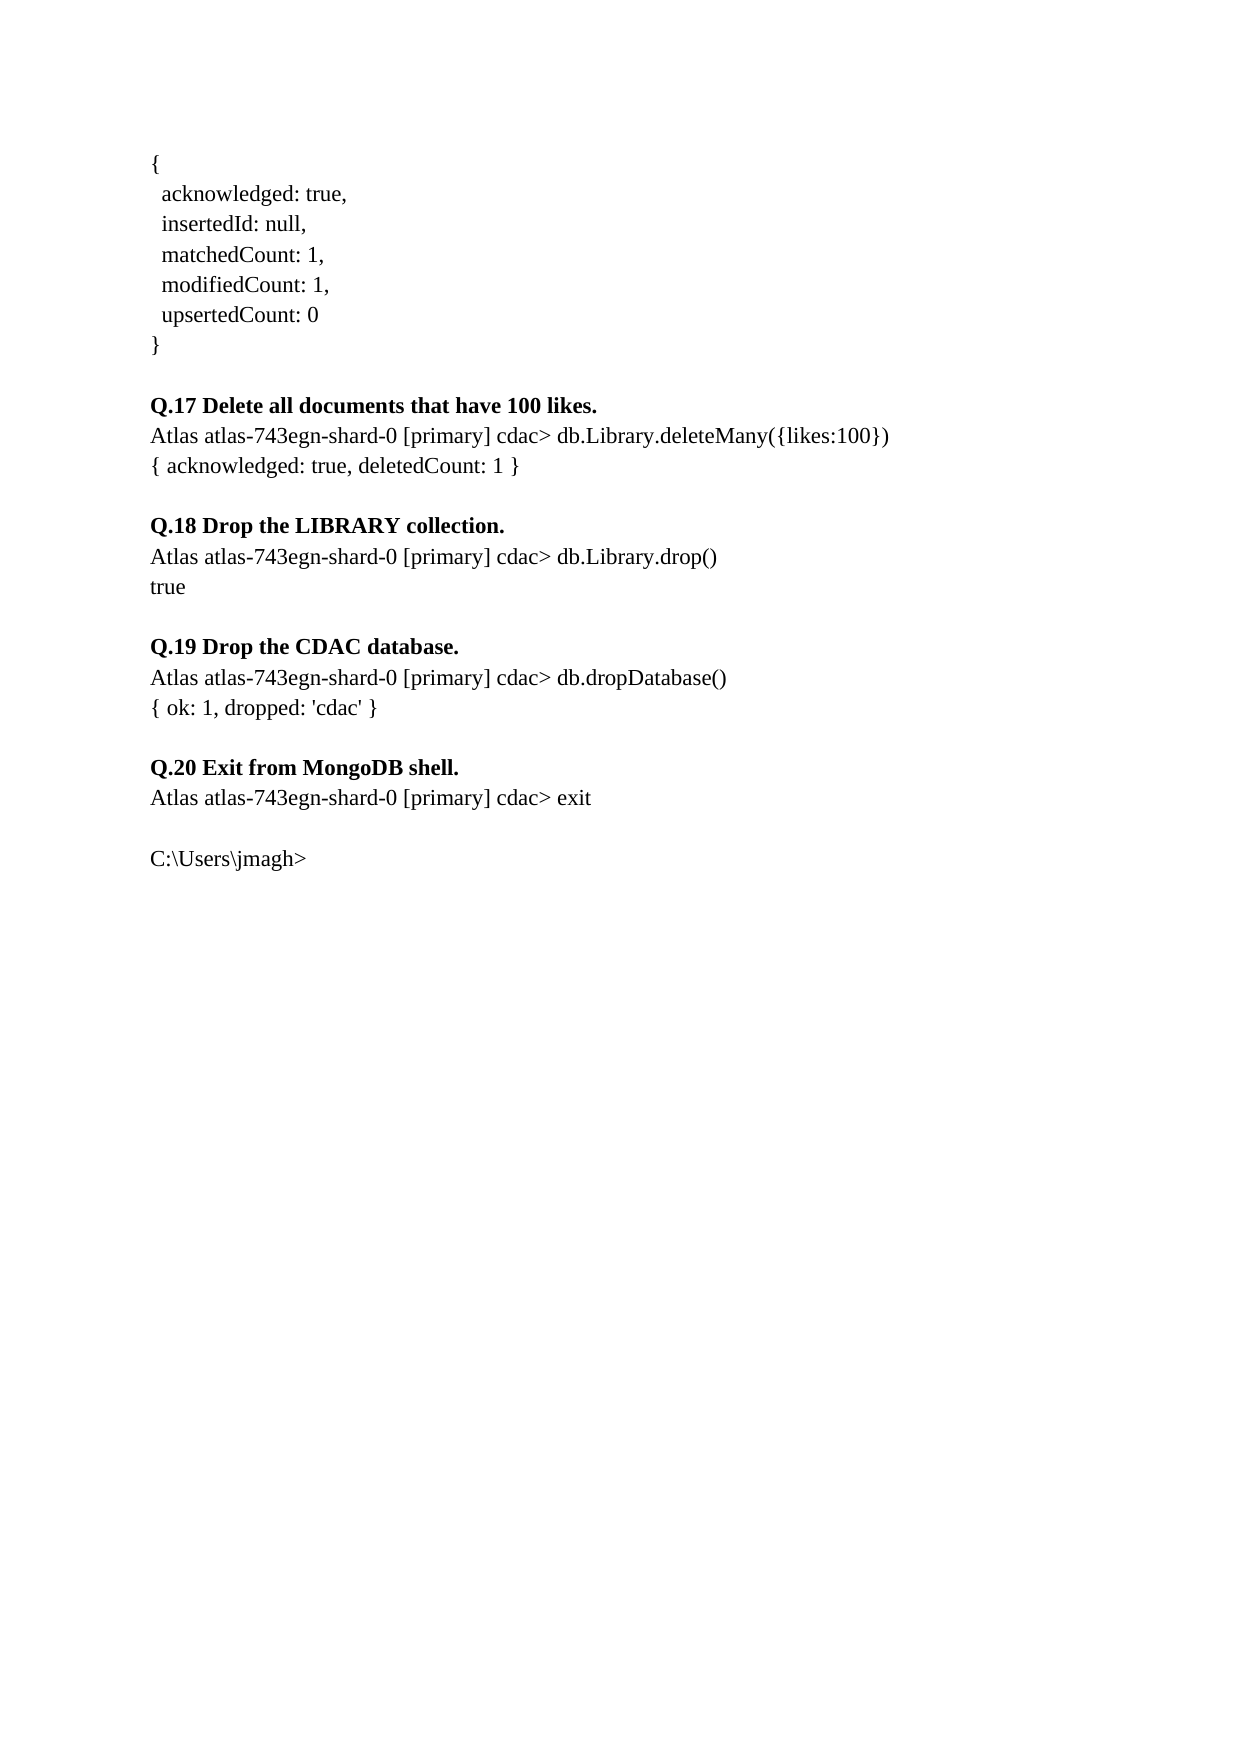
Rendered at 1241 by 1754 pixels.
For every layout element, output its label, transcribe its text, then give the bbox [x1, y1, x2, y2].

text true [150, 573, 1090, 599]
text Atlas atlas-743egn-shard-0 [primary] cdac> exit [150, 784, 1090, 811]
text matchedCount: 1, [150, 241, 1090, 267]
text modifiedCount: 1, [150, 271, 1090, 297]
text Atlas atlas-743egn-shard-0 [primary] cdac> db.Library.drop() [150, 543, 1090, 569]
text Q.19 Drop the CDAC database. [150, 633, 1090, 660]
text { [150, 150, 1090, 176]
text upsertedCount: 0 [150, 301, 1090, 327]
text { acknowledged: true, deletedCount: 1 } [150, 452, 1090, 478]
text Atlas atlas-743egn-shard-0 [primary] cdac> db.Library.deleteMany({likes:100}) [150, 422, 1090, 448]
text insertedId: null, [150, 210, 1090, 237]
text Q.18 Drop the LIBRARY collection. [150, 512, 1090, 539]
text } [150, 331, 1090, 358]
text Q.20 Exit from MongoDB shell. [150, 754, 1090, 781]
text { ok: 1, dropped: 'cdac' } [150, 694, 1090, 720]
text acknowledged: true, [150, 180, 1090, 207]
text Q.17 Delete all documents that have 100 likes. [150, 392, 1090, 418]
text C:\Users\jmagh> [150, 845, 1090, 871]
text Atlas atlas-743egn-shard-0 [primary] cdac> db.dropDatabase() [150, 663, 1090, 690]
